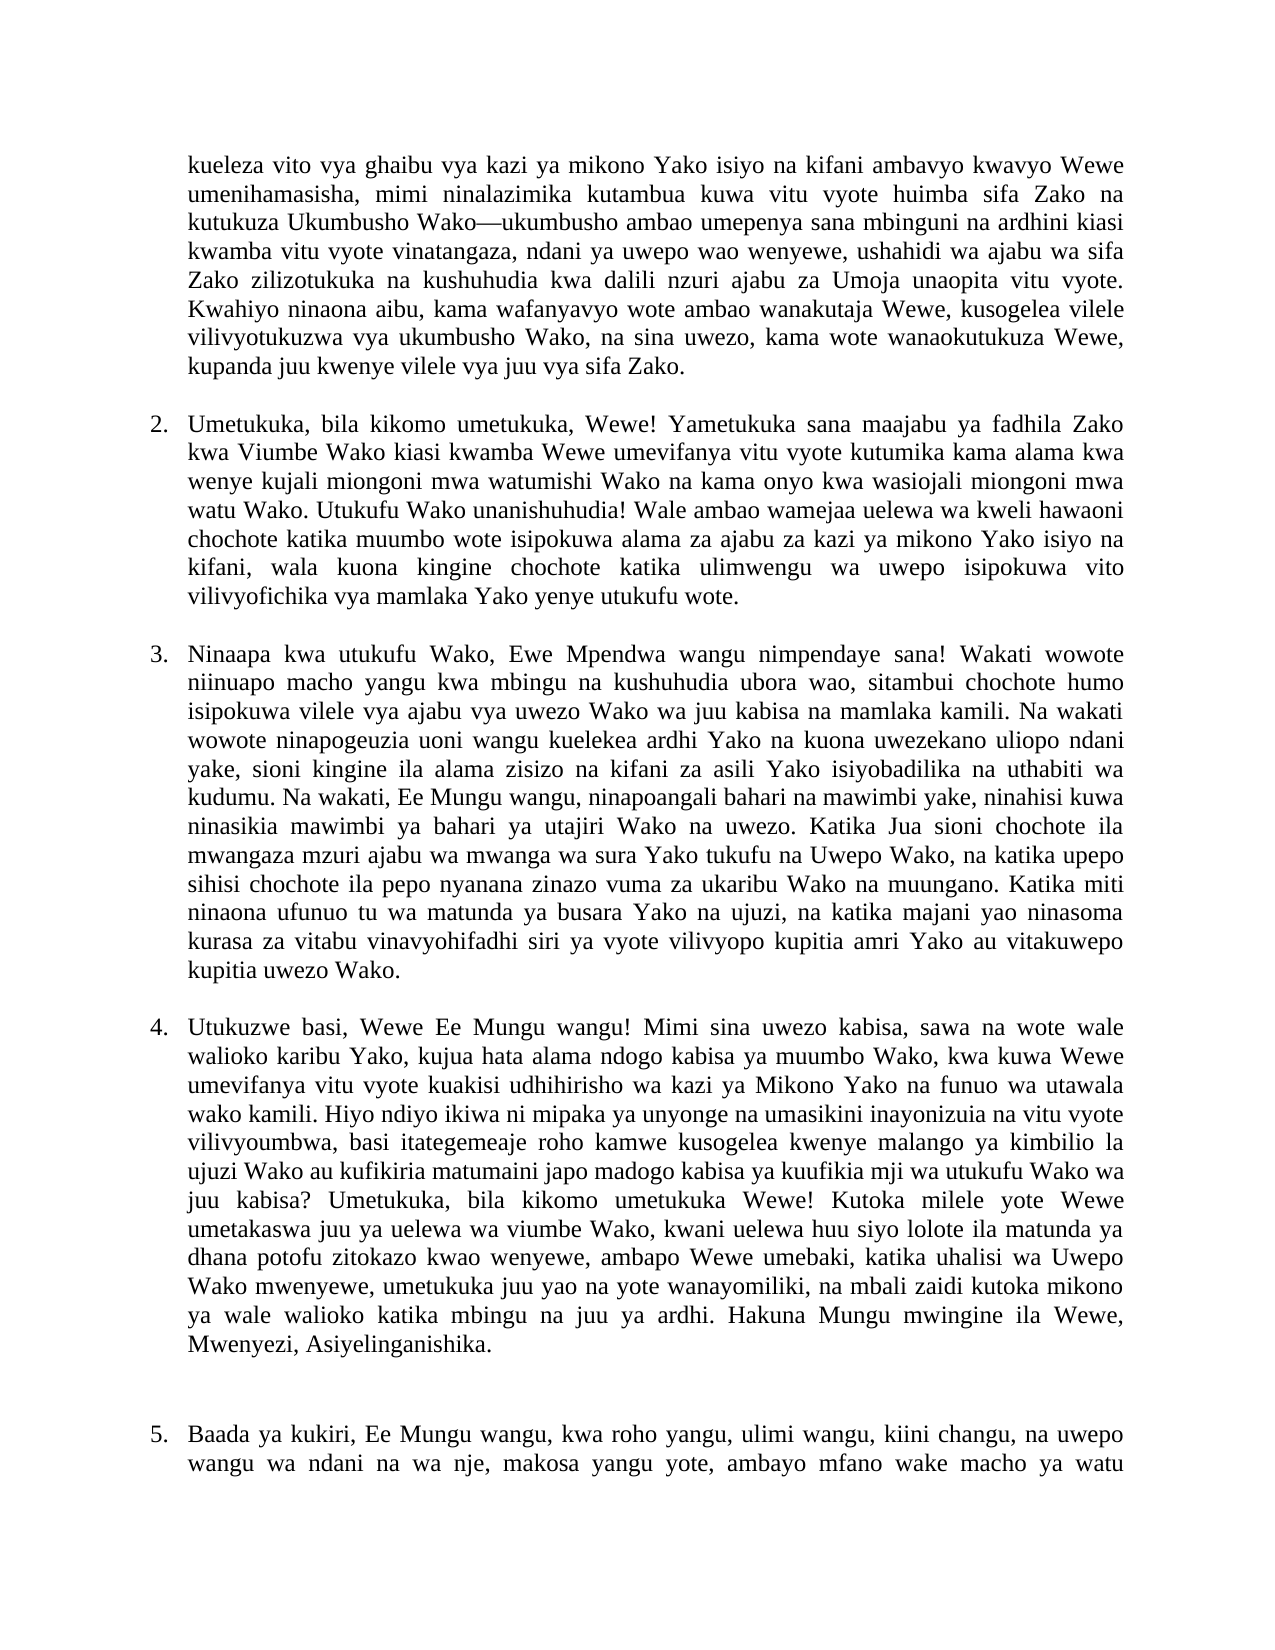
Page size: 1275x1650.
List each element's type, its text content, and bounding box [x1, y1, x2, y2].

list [150, 1419, 1125, 1477]
list Utukuzwe basi, Wewe Ee Mungu wangu! Mimi sina uwezo kabisa, sawa na wote wale walioko karibu Yako, kujua hata alama ndogo kabisa ya muumbo Wako, kwa kuwa Wewe umevifanya vitu vyote kuakisi udhihirisho wa kazi ya Mikono Yako na funuo wa utawala wako kamili. Hiyo ndiyo ikiwa ni mipaka ya unyonge na umasikini inayonizuia na vitu vyote vilivyoumbwa, basi itategemeaje roho kamwe kusogelea kwenye malango ya kimbilio la ujuzi Wako au kufikiria matumaini japo madogo kabisa ya kuufikia mji wa utukufu Wako wa juu kabisa? Umetukuka, bila kikomo umetukuka Wewe! Kutoka milele yote Wewe umetakaswa juu ya uelewa wa viumbe Wako, kwani uelewa huu siyo lolote ila matunda ya dhana potofu zitokazo kwao wenyewe, ambapo Wewe umebaki, katika uhalisi wa Uwepo Wako mwenyewe, umetukuka juu yao na yote wanayomiliki, na mbali zaidi kutoka mikono ya wale walioko katika mbingu na juu ya ardhi. Hakuna Mungu mwingine ila Wewe, Mwenyezi, Asiyelinganishika. [150, 1012, 1125, 1357]
list Ninaapa kwa utukufu Wako, Ewe Mpendwa wangu nimpendaye sana! Wakati wowote niinuapo macho yangu kwa mbingu na kushuhudia ubora wao, sitambui chochote humo isipokuwa vilele vya ajabu vya uwezo Wako wa juu kabisa na mamlaka kamili. Na wakati wowote ninapogeuzia uoni wangu kuelekea ardhi Yako na kuona uwezekano uliopo ndani yake, sioni kingine ila alama zisizo na kifani za asili Yako isiyobadilika na uthabiti wa kudumu. Na wakati, Ee Mungu wangu, ninapoangali bahari na mawimbi yake, ninahisi kuwa ninasikia mawimbi ya bahari ya utajiri Wako na uwezo. Katika Jua sioni chochote ila mwangaza mzuri ajabu wa mwanga wa sura Yako tukufu na Uwepo Wako, na katika upepo sihisi chochote ila pepo nyanana zinazo vuma za ukaribu Wako na muungano. Katika miti ninaona ufunuo tu wa matunda ya busara Yako na ujuzi, na katika majani yao ninasoma kurasa za vitabu vinavyohifadhi siri ya vyote vilivyopo kupitia amri Yako au vitakuwepo kupitia uwezo Wako. [150, 639, 1125, 984]
list Umetukuka, bila kikomo umetukuka, Wewe! Yametukuka sana maajabu ya fadhila Zako kwa Viumbe Wako kiasi kwamba Wewe umevifanya vitu vyote kutumika kama alama kwa wenye kujali miongoni mwa watumishi Wako na kama onyo kwa wasiojali miongoni mwa watu Wako. Utukufu Wako unanishuhudia! Wale ambao wamejaa uelewa wa kweli hawaoni chochote katika muumbo wote isipokuwa alama za ajabu za kazi ya mikono Yako isiyo na kifani, wala kuona kingine chochote katika ulimwengu wa uwepo isipokuwa vito vilivyofichika vya mamlaka Yako yenye utukufu wote. [150, 409, 1125, 610]
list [150, 150, 1125, 380]
